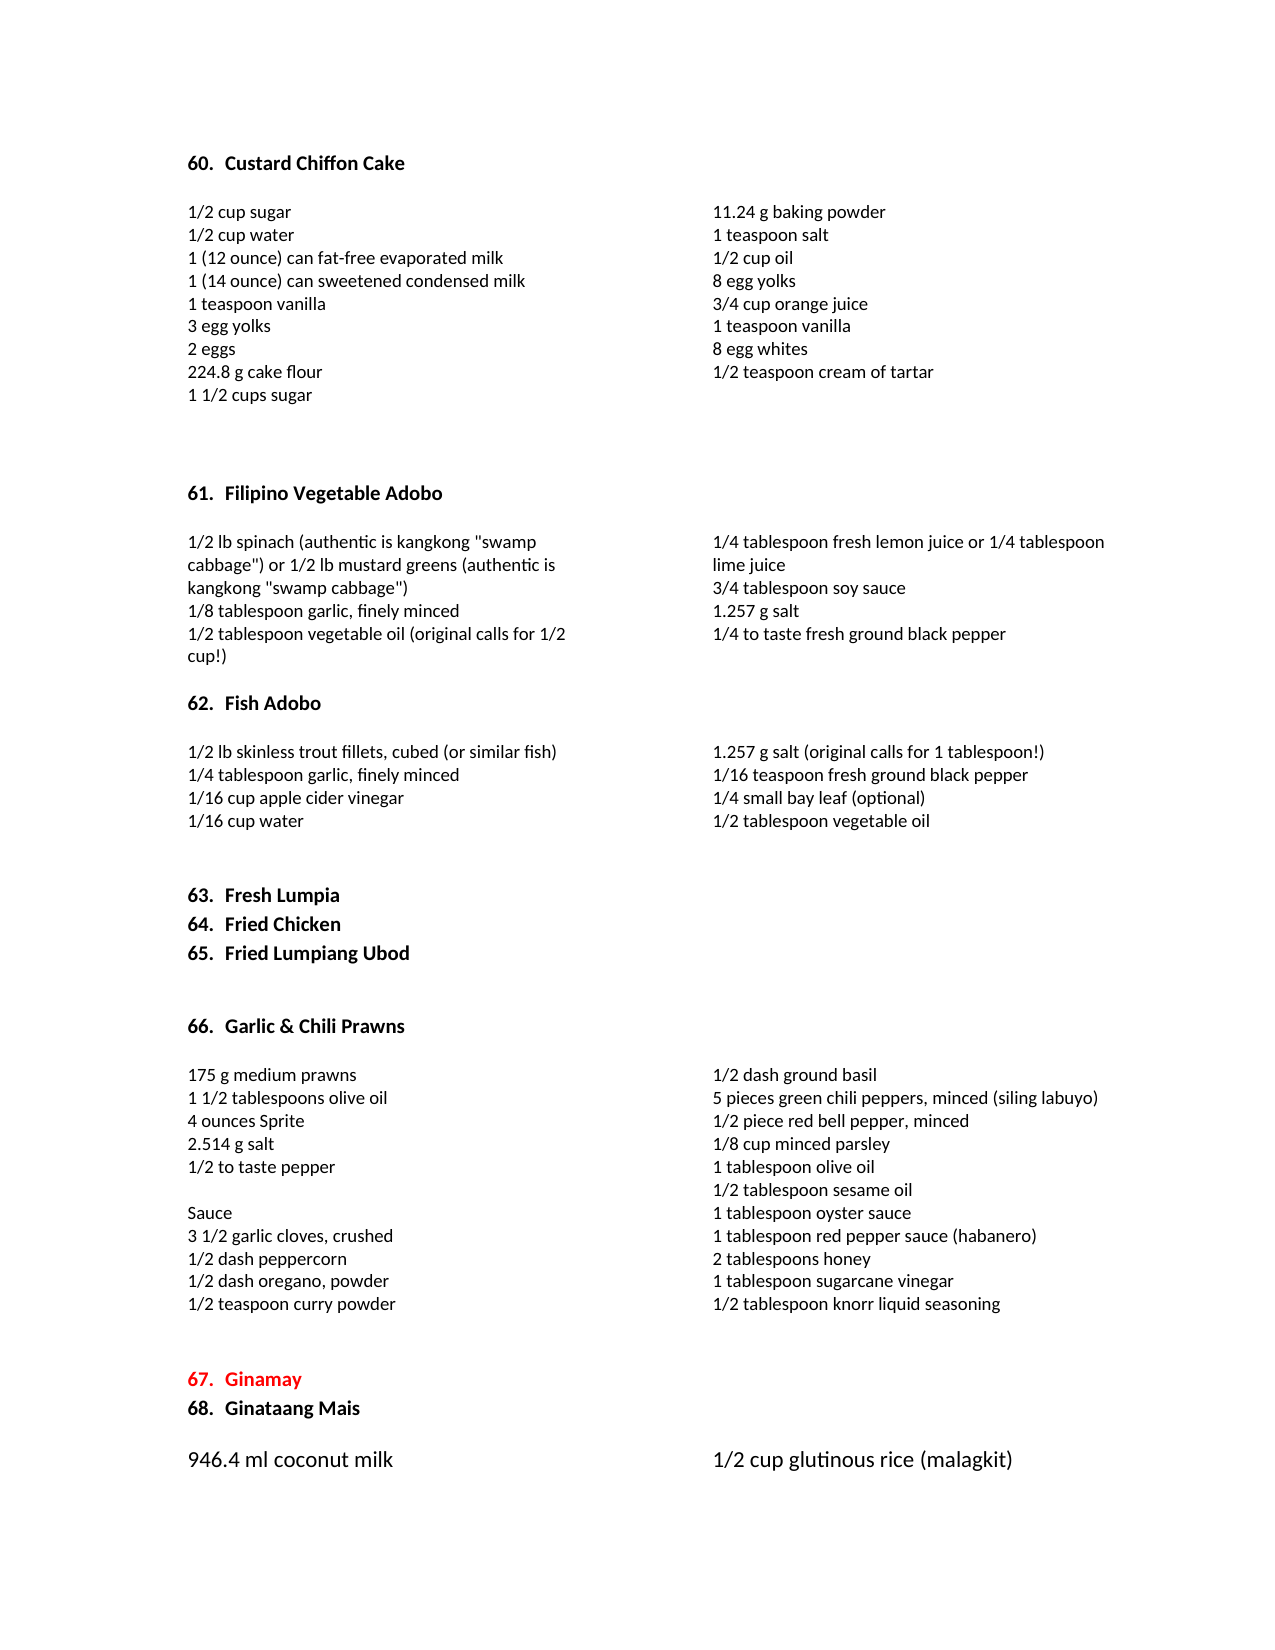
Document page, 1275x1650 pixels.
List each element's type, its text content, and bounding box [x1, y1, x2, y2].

list Filipino Vegetable Adobo [187, 480, 1125, 506]
text 1/2 cup sugar 1/2 cup water 1 (12 ounce) can fat-free evaporated milk 1 (14 ounce) can sweetened condensed milk 1 teaspoon vanilla 3 egg yolks 2 eggs 224.8 g cake flour 1 1/2 cups sugar 11.24 g baking powder 1 teaspoon salt 1/2 cup oil 8 egg yolks 3/4 cup orange juice 1 teaspoon vanilla 8 egg whites 1/2 teaspoon cream of tartar [187, 200, 600, 406]
text 946.4 ml coconut milk [187, 1446, 600, 1474]
text 1/2 lb skinless trout fillets, cubed (or similar fish) 1/4 tablespoon garlic, finely minced 1/16 cup apple cider vinegar 1/16 cup water 1.257 g salt (original calls for 1 tablespoon!) 1/16 teaspoon fresh ground black pepper 1/4 small bay leaf (optional) 1/2 tablespoon vegetable oil [712, 741, 1125, 832]
list Fried Chicken [187, 911, 1125, 937]
list Ginataang Mais [187, 1396, 1125, 1421]
text 1/2 lb skinless trout fillets, cubed (or similar fish) 1/4 tablespoon garlic, finely minced 1/16 cup apple cider vinegar 1/16 cup water 1.257 g salt (original calls for 1 tablespoon!) 1/16 teaspoon fresh ground black pepper 1/4 small bay leaf (optional) 1/2 tablespoon vegetable oil [187, 741, 600, 832]
list Fried Lumpiang Ubod [187, 941, 1125, 966]
list Fresh Lumpia [187, 882, 1125, 908]
text 1/2 cup sugar 1/2 cup water 1 (12 ounce) can fat-free evaporated milk 1 (14 ounce) can sweetened condensed milk 1 teaspoon vanilla 3 egg yolks 2 eggs 224.8 g cake flour 1 1/2 cups sugar 11.24 g baking powder 1 teaspoon salt 1/2 cup oil 8 egg yolks 3/4 cup orange juice 1 teaspoon vanilla 8 egg whites 1/2 teaspoon cream of tartar [712, 200, 1125, 383]
list Custard Chiffon Cake [187, 150, 1125, 175]
list Garlic & Chili Prawns [187, 1013, 1125, 1039]
text 1/2 cup glutinous rice (malagkit) [712, 1446, 1125, 1474]
text 175 g medium prawns 1 1/2 tablespoons olive oil 4 ounces Sprite 2.514 g salt 1/2 to taste pepper [187, 1063, 600, 1178]
text 1/2 lb spinach (authentic is kangkong "swamp cabbage") or 1/2 lb mustard greens (authentic is kangkong "swamp cabbage") 1/8 tablespoon garlic, finely minced 1/2 tablespoon vegetable oil (original calls for 1/2 cup!) 1/4 tablespoon fresh lemon juice or 1/4 tablespoon lime juice 3/4 tablespoon soy sauce 1.257 g salt 1/4 to taste fresh ground black pepper [712, 530, 1125, 645]
text 1/2 lb spinach (authentic is kangkong "swamp cabbage") or 1/2 lb mustard greens (authentic is kangkong "swamp cabbage") 1/8 tablespoon garlic, finely minced 1/2 tablespoon vegetable oil (original calls for 1/2 cup!) 1/4 tablespoon fresh lemon juice or 1/4 tablespoon lime juice 3/4 tablespoon soy sauce 1.257 g salt 1/4 to taste fresh ground black pepper [187, 530, 600, 668]
list Fish Adobo [187, 691, 1125, 716]
list Ginamay [187, 1366, 1125, 1392]
